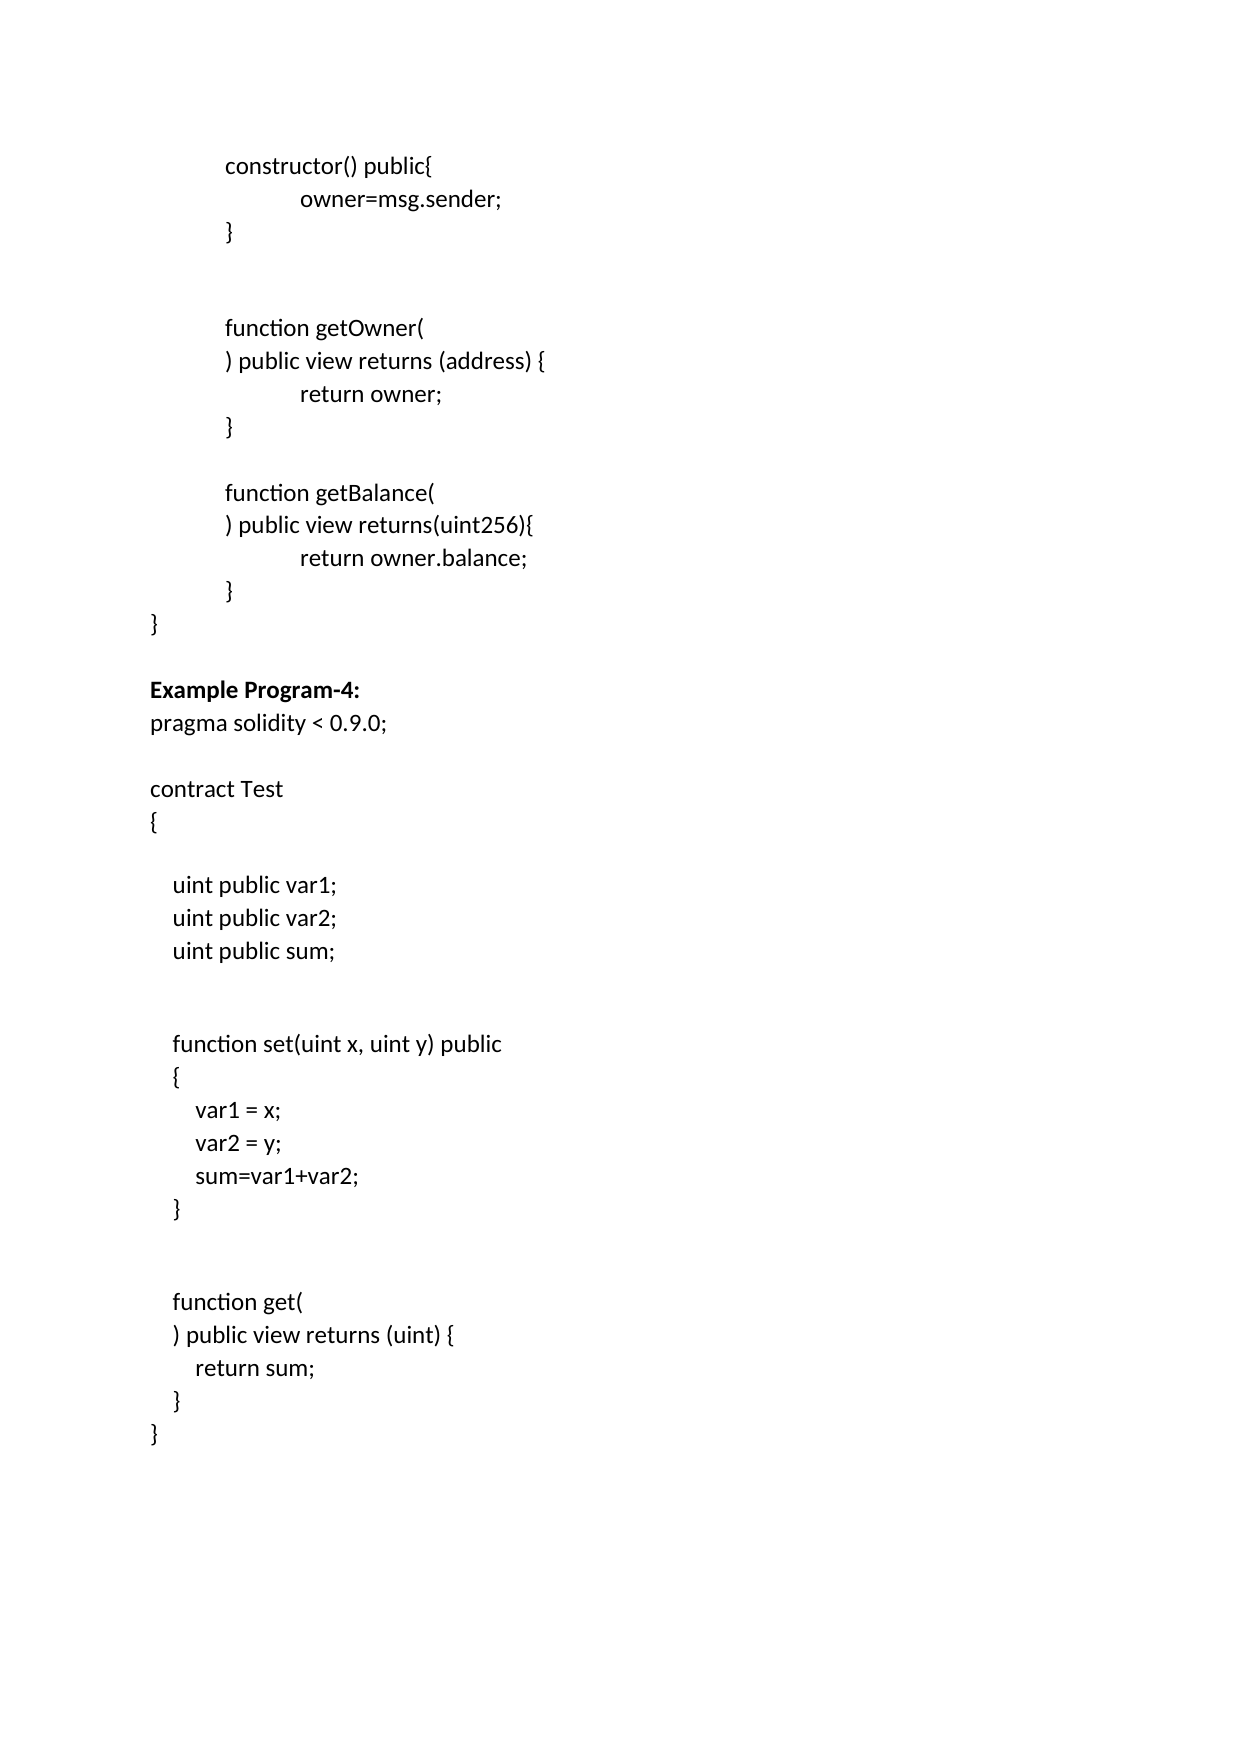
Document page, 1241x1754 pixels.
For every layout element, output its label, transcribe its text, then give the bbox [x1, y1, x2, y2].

text function set(uint x, uint y) public [150, 1028, 1090, 1059]
text owner=msg.sender; [150, 183, 1090, 213]
text constructor() public{ [150, 150, 1090, 181]
text } [150, 608, 1090, 639]
text ) public view returns (uint) { [150, 1319, 1090, 1349]
text ) public view returns(uint256){ [150, 509, 1090, 540]
text function getBalance( [150, 477, 1090, 507]
text pragma solidity < 0.9.0; [150, 707, 1090, 738]
text } [150, 411, 1090, 441]
text contract Test [150, 773, 1090, 803]
text Example Program-4: [150, 674, 1090, 705]
text } [150, 1385, 1090, 1415]
text uint public var2; [150, 902, 1090, 932]
text { [150, 1061, 1090, 1092]
text function get( [150, 1286, 1090, 1317]
text var2 = y; [150, 1127, 1090, 1157]
text } [150, 1193, 1090, 1223]
text return owner.balance; [150, 542, 1090, 573]
text ) public view returns (address) { [150, 345, 1090, 376]
text var1 = x; [150, 1094, 1090, 1124]
text sum=var1+var2; [150, 1160, 1090, 1190]
text return sum; [150, 1352, 1090, 1382]
text } [150, 575, 1090, 606]
text function getOwner( [150, 312, 1090, 343]
text uint public var1; [150, 869, 1090, 899]
text { [150, 806, 1090, 836]
text } [150, 216, 1090, 246]
text } [150, 1418, 1090, 1448]
text uint public sum; [150, 935, 1090, 965]
text return owner; [150, 378, 1090, 408]
